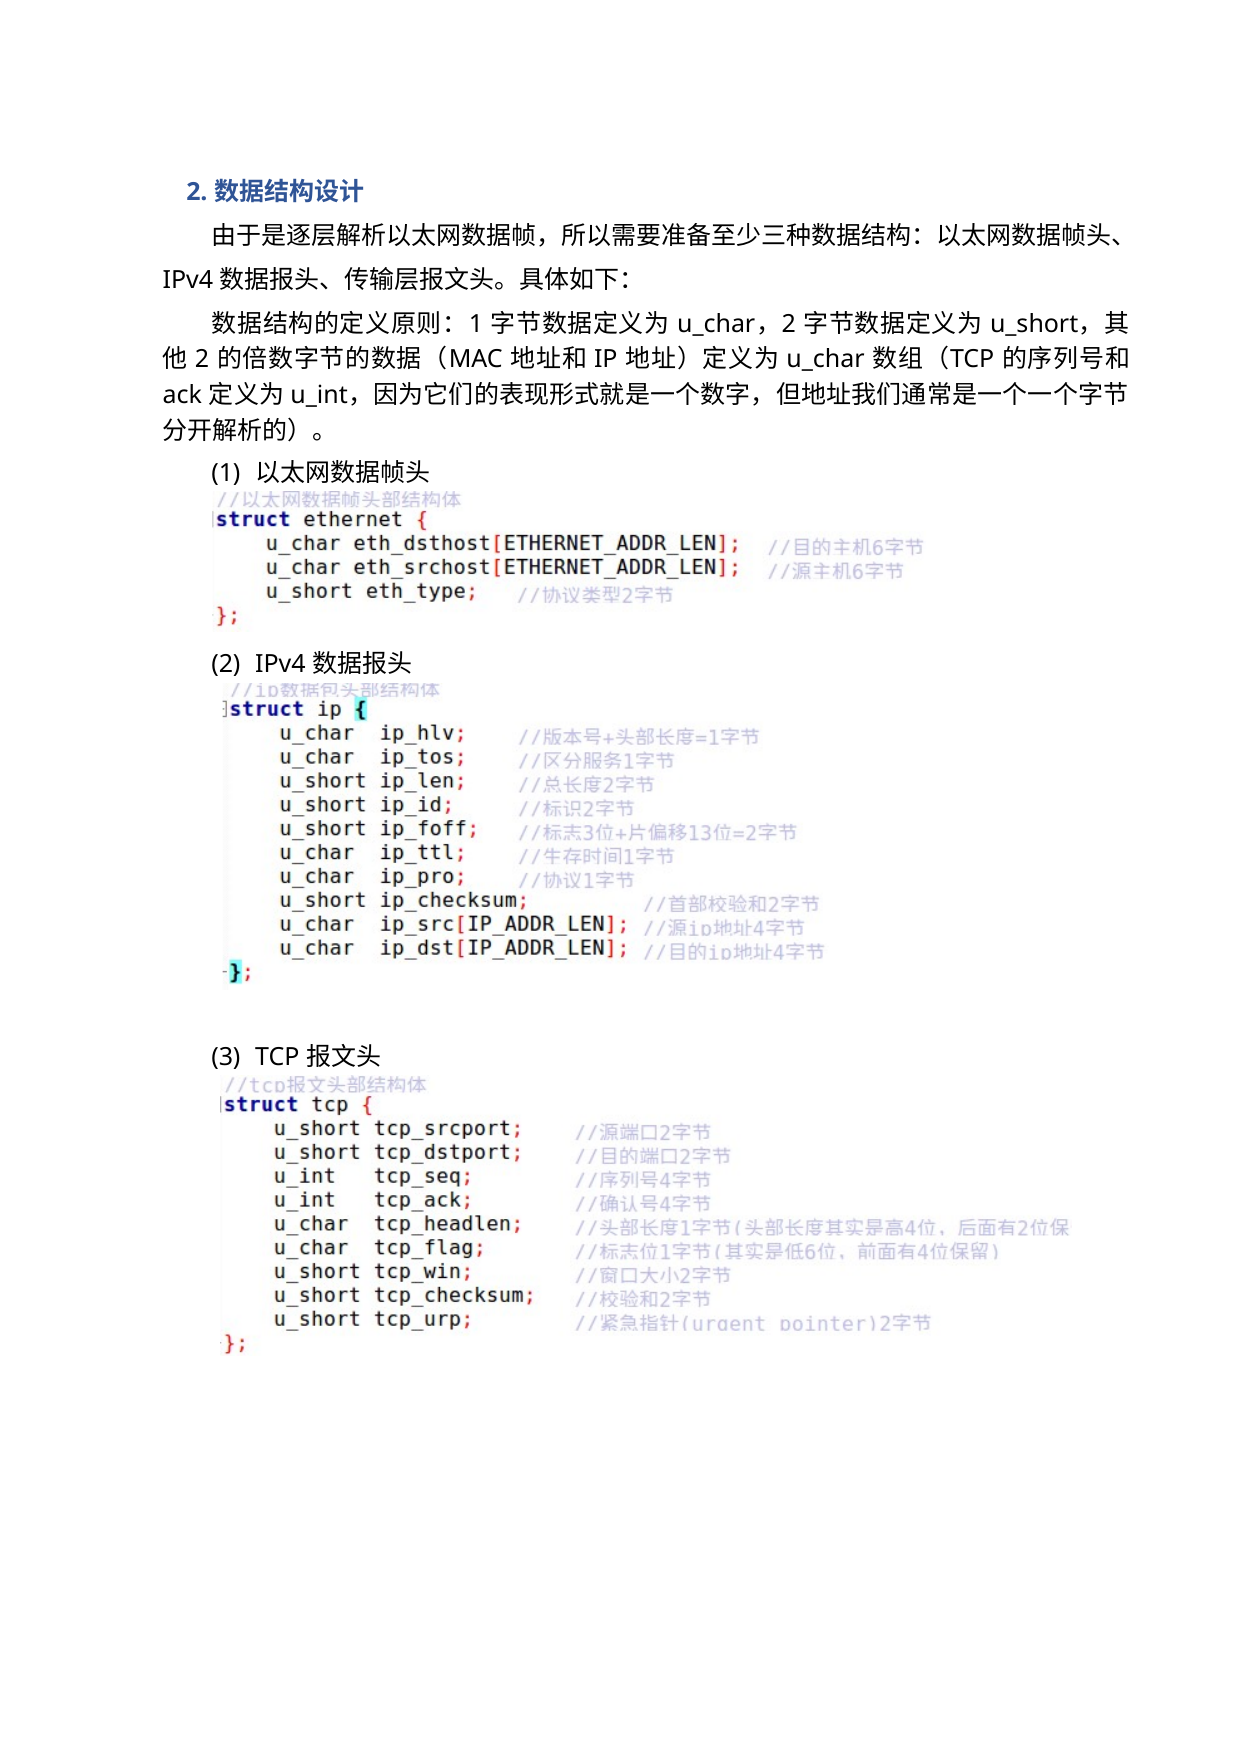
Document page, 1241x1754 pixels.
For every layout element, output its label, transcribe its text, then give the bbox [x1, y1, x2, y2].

text 数据结构的定义原则：1 字节数据定义为 u_char，2 字节数据定义为 u_short，其他 2 的倍数字节的数据（MAC 地址和 IP 地址）定义为 u_char 数组（TCP 的序列号和 ack 定义为 u_int，因为它们的表现形式就是一个数字，但地址我们通常是一个一个字节分开解析的）。 [162, 304, 1130, 446]
picture [222, 683, 829, 990]
picture [212, 491, 927, 632]
list TCP 报文头 [211, 1037, 1186, 1073]
text IPv4 数据报头、传输层报文头。具体如下： [162, 260, 1186, 296]
list 以太网数据帧头 [211, 453, 1186, 489]
subtitle 2. 数据结构设计 [186, 171, 1186, 207]
list IPv4 数据报头 [211, 643, 1186, 679]
picture [220, 1075, 1072, 1356]
text 由于是逐层解析以太网数据帧，所以需要准备至少三种数据结构：以太网数据帧头、 [211, 216, 1186, 252]
